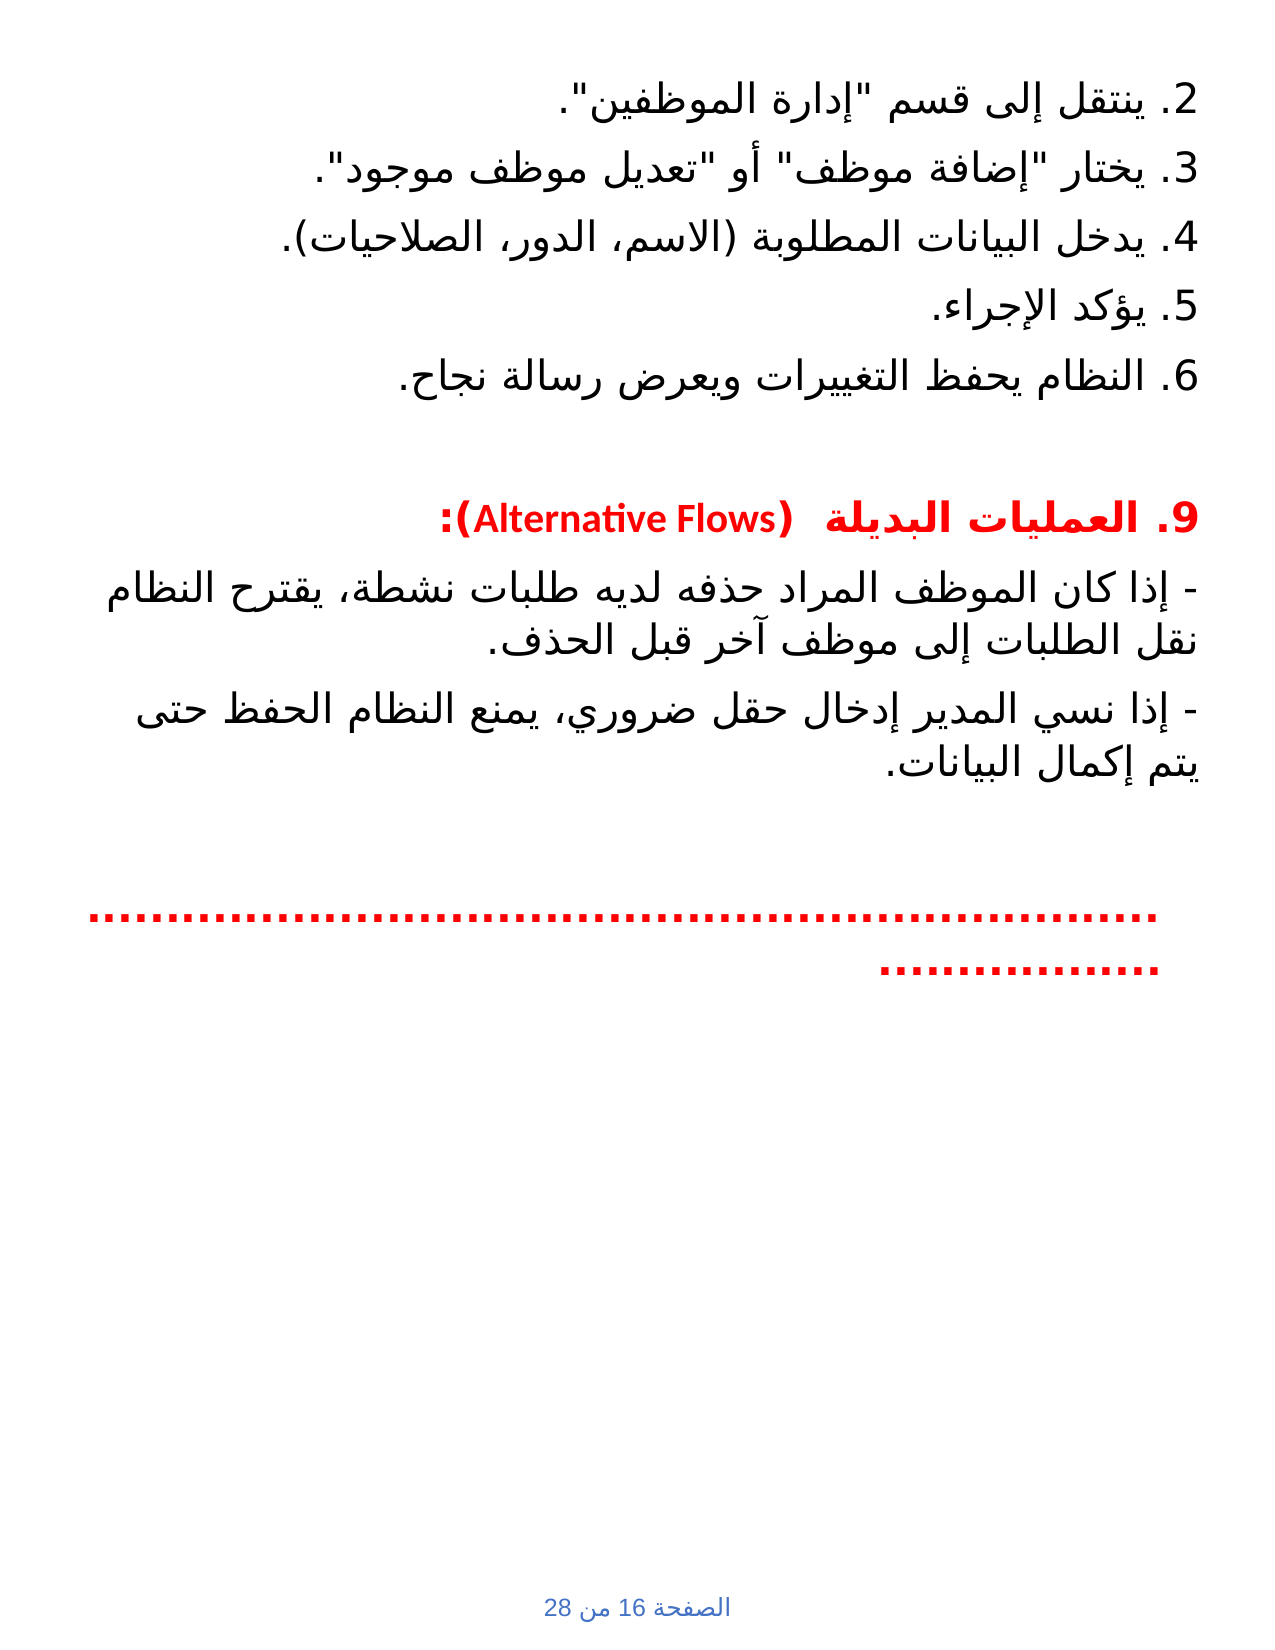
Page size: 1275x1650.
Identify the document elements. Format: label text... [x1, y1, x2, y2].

text 3. يختار "إضافة موظف" أو "تعديل موظف موجود". [75, 144, 1200, 193]
text 4. يدخل البيانات المطلوبة (الاسم، الدور، الصلاحيات). [75, 213, 1200, 262]
text 6. النظام يحفظ التغييرات ويعرض رسالة نجاح. [75, 351, 1200, 400]
text ...................................................................................... [75, 884, 1162, 985]
text - إذا كان الموظف المراد حذفه لديه طلبات نشطة، يقترح النظام نقل الطلبات إلى موظف آخر قبل الحذف. [75, 563, 1200, 664]
text 2. ينتقل إلى قسم "إدارة الموظفين". [75, 75, 1200, 123]
text 5. يؤكد الإجراء. [75, 282, 1200, 331]
text 9. العمليات البديلة (Alternative Flows): [75, 492, 1200, 543]
text - إذا نسي المدير إدخال حقل ضروري، يمنع النظام الحفظ حتى يتم إكمال البيانات. [75, 685, 1200, 786]
